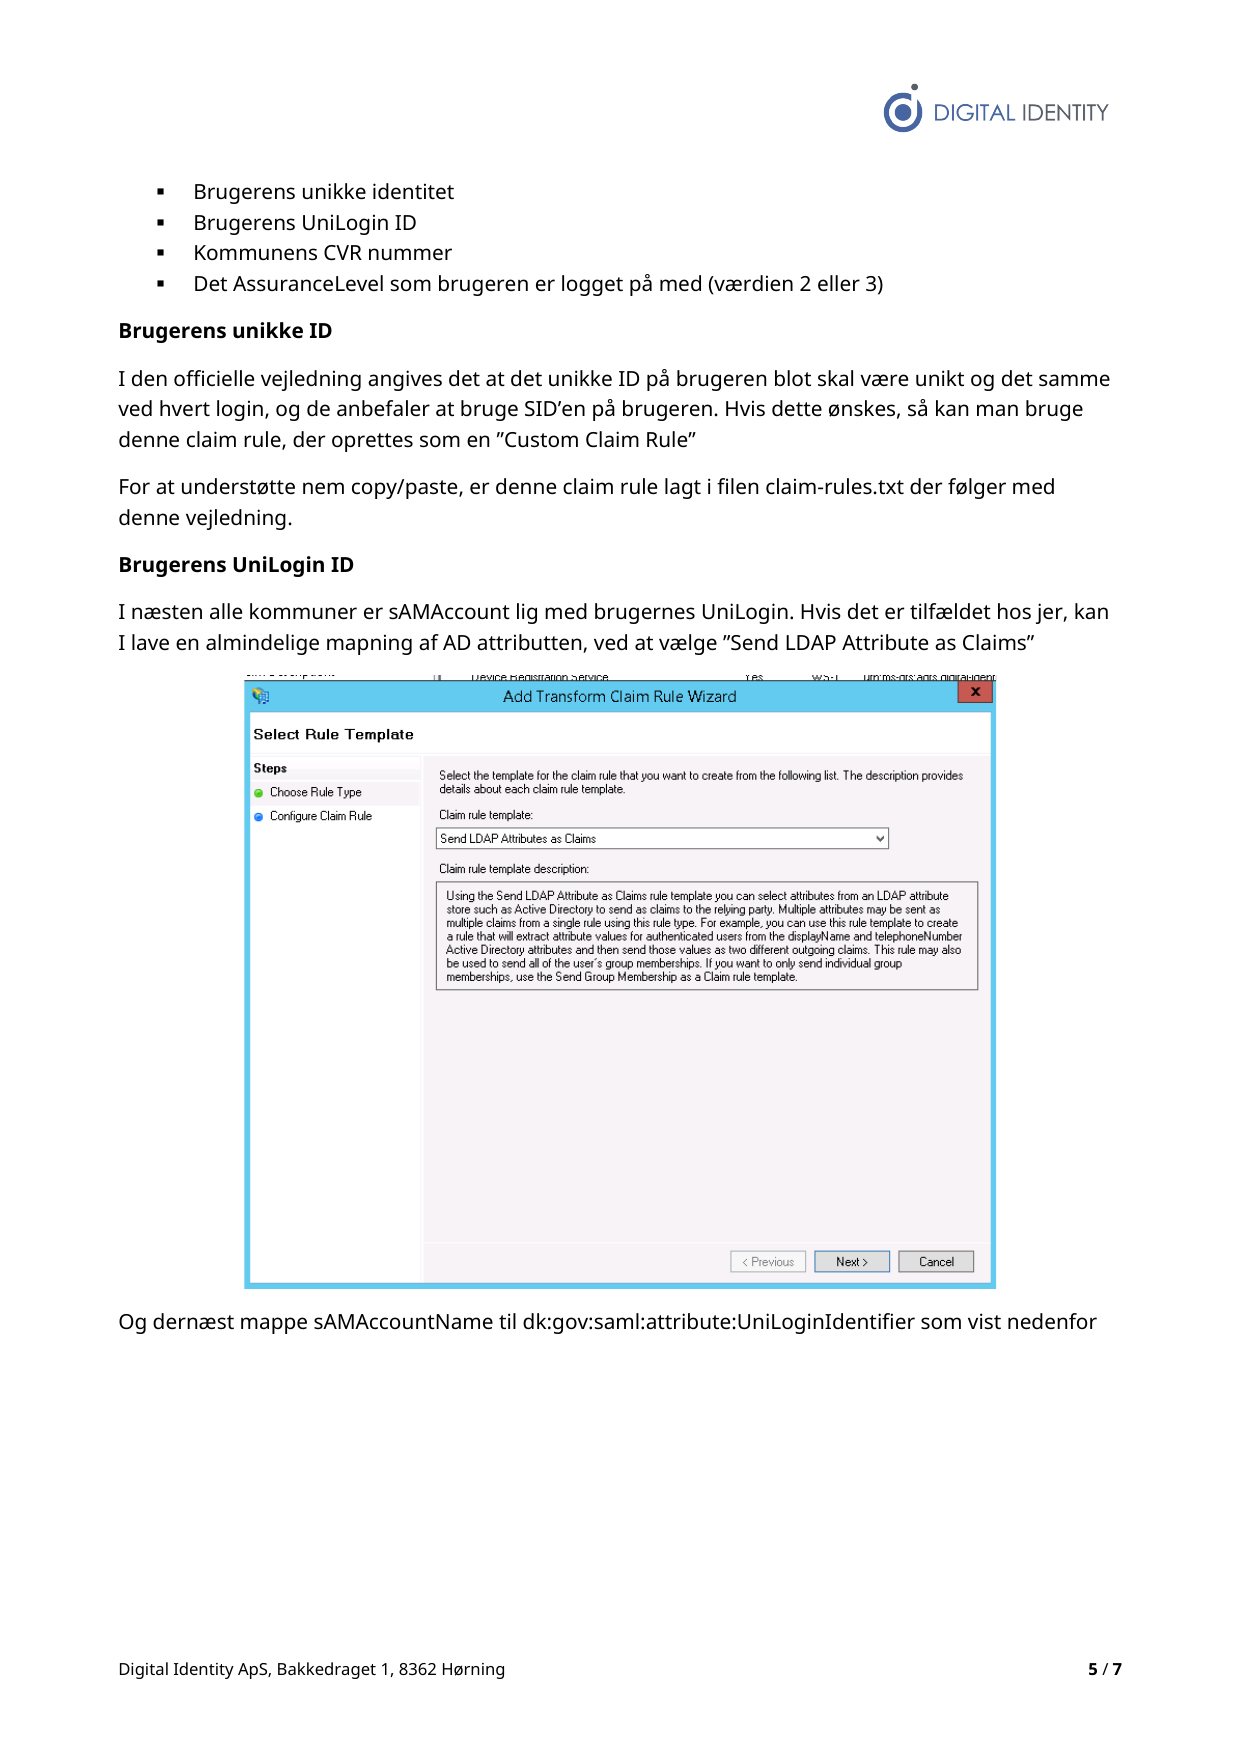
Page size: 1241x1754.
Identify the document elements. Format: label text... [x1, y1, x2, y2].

list Kommunens CVR nummer [156, 238, 1122, 267]
list Brugerens UniLogin ID [156, 208, 1122, 236]
text Brugerens UniLogin ID [118, 550, 1122, 578]
text For at understøtte nem copy/paste, er denne claim rule lagt i filen claim-rules.txt der følger med denne vejledning. [118, 472, 1122, 531]
list Det AssuranceLevel som brugeren er logget på med (værdien 2 eller 3) [156, 269, 1122, 297]
text Brugerens unikke ID [118, 316, 1122, 345]
text I den officielle vejledning angives det at det unikke ID på brugeren blot skal være unikt og det samme ved hvert login, og de anbefaler at bruge SID’en på brugeren. Hvis dette ønskes, så kan man bruge denne claim rule, der oprettes som en ”Custom Claim Rule” [118, 364, 1122, 453]
text I næsten alle kommuner er sAMAccount lig med brugernes UniLogin. Hvis det er tilfældet hos jer, kan I lave en almindelige mapning af AD attributten, ved at vælge ”Send LDAP Attribute as Claims” [118, 597, 1122, 656]
picture [864, 73, 1123, 145]
list Brugerens unikke identitet [156, 177, 1122, 206]
picture [244, 675, 997, 1289]
text Og dernæst mappe sAMAccountName til dk:gov:saml:attribute:UniLoginIdentifier som vist nedenfor [118, 1307, 1122, 1336]
